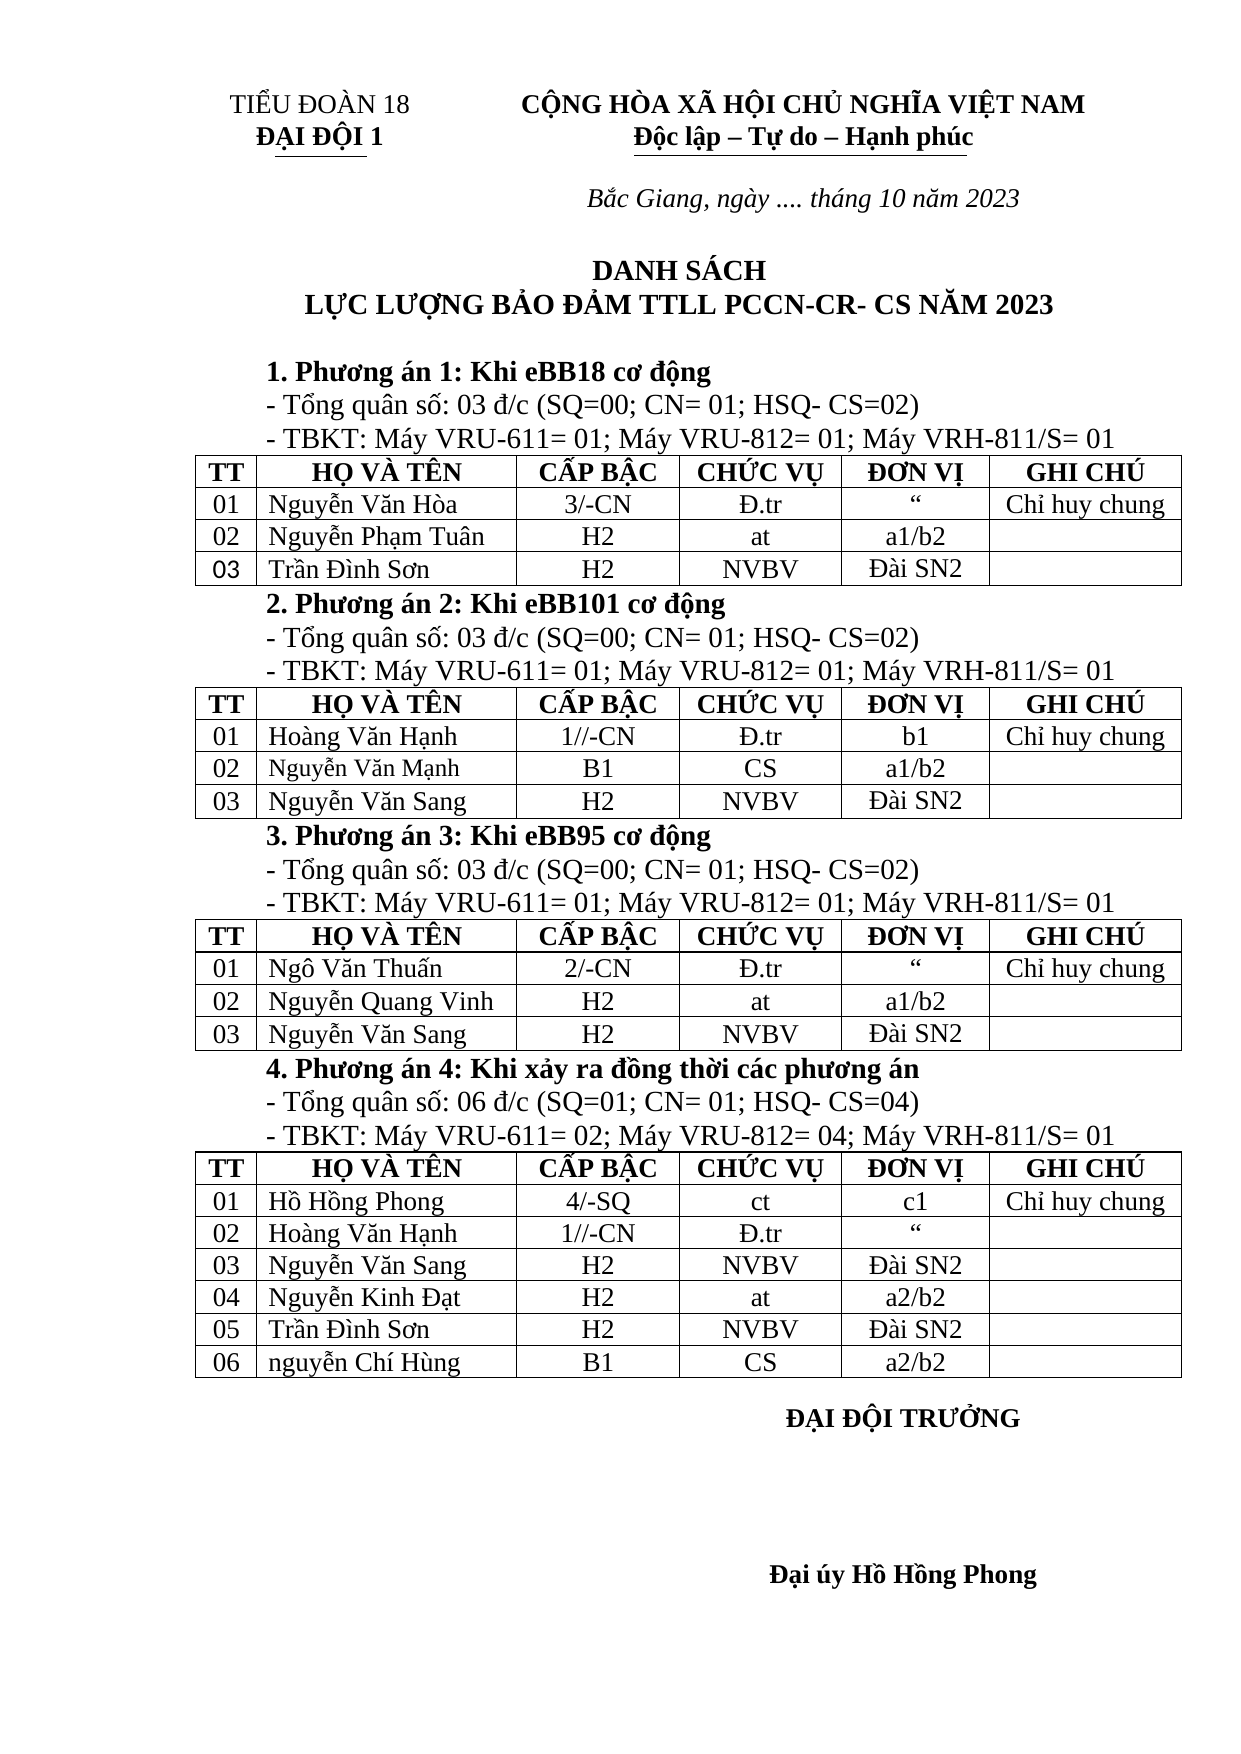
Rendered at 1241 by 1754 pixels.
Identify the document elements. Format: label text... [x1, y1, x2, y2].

table_cell [990, 1314, 1181, 1344]
table_cell H2 [517, 1314, 679, 1344]
table_cell 02 [196, 752, 256, 783]
table_cell [990, 1281, 1181, 1312]
table_cell at [680, 520, 841, 551]
text - TBKT: Máy VRU-611= 01; Máy VRU-812= 01; Máy VRH-811/S= 01 [207, 886, 1152, 919]
text 3. Phương án 3: Khi eBB95 cơ động [207, 819, 1152, 852]
table_cell Trần Đình Sơn [257, 552, 516, 585]
table_cell [990, 520, 1181, 551]
table_cell H2 [517, 985, 679, 1016]
table_cell 01 [196, 720, 256, 751]
table_header ĐẠI ĐỘI TRƯỞNG Đại úy Hồ Hồng Phong [673, 1403, 1133, 1589]
table_cell H2 [517, 785, 679, 817]
table_header TT [196, 1153, 256, 1184]
text - Tổng quân số: 03 đ/c (SQ=00; CN= 01; HSQ- CS=02) [207, 620, 1152, 653]
table_cell 01 [196, 1185, 256, 1216]
table_cell Chỉ huy chung [990, 1185, 1181, 1216]
table_cell Đài SN2 [842, 785, 989, 817]
text 2. Phương án 2: Khi eBB101 cơ động [207, 586, 1152, 620]
table_cell 3/-CN [517, 488, 679, 519]
table_header CẤP BẬC [517, 920, 679, 951]
table_cell [990, 752, 1181, 783]
table_cell “ [842, 1217, 989, 1248]
table_cell 03 [196, 552, 256, 585]
table_header ĐƠN VỊ [842, 1153, 989, 1184]
table_header GHI CHÚ [990, 688, 1181, 719]
table_header CHỨC VỤ [680, 688, 841, 719]
table_cell Đ.tr [680, 720, 841, 751]
table_cell nguyễn Chí Hùng [257, 1346, 516, 1377]
table_header ĐƠN VỊ [842, 920, 989, 951]
table_header TT [196, 688, 256, 719]
table_header TT [196, 920, 256, 951]
table_cell 04 [196, 1281, 256, 1312]
table_cell [990, 1017, 1181, 1050]
text 4. Phương án 4: Khi xảy ra đồng thời các phương án [207, 1051, 1152, 1084]
table_cell Nguyễn Phạm Tuân [257, 520, 516, 551]
table_cell Nguyễn Quang Vinh [257, 985, 516, 1016]
text 1. Phương án 1: Khi eBB18 cơ động [207, 354, 1152, 387]
table_cell a2/b2 [842, 1346, 989, 1377]
table_cell 02 [196, 1217, 256, 1248]
text LỰC LƯỢNG BẢO ĐẢM TTLL PCCN-CR- CS NĂM 2023 [207, 287, 1152, 320]
table_cell Hồ Hồng Phong [257, 1185, 516, 1216]
table_header GHI CHÚ [990, 456, 1181, 487]
table_cell B1 [517, 1346, 679, 1377]
table_cell Nguyễn Kinh Đạt [257, 1281, 516, 1312]
table_cell [990, 785, 1181, 817]
table_cell c1 [842, 1185, 989, 1216]
table_cell Chỉ huy chung [990, 953, 1181, 983]
table_cell Chỉ huy chung [990, 720, 1181, 751]
table_cell H2 [517, 1281, 679, 1312]
table_cell Đài SN2 [842, 1017, 989, 1050]
table_cell [990, 1346, 1181, 1377]
table_cell 01 [196, 488, 256, 519]
table_cell Đài SN2 [842, 1314, 989, 1344]
table_header CHỨC VỤ [680, 456, 841, 487]
text - TBKT: Máy VRU-611= 01; Máy VRU-812= 01; Máy VRH-811/S= 01 [207, 421, 1152, 454]
table_header CẤP BẬC [517, 1153, 679, 1184]
table_cell Hoàng Văn Hạnh [257, 1217, 516, 1248]
table_cell Nguyễn Văn Sang [257, 785, 516, 817]
table_cell b1 [842, 720, 989, 751]
table_cell 03 [196, 1249, 256, 1280]
table_header CỘNG HÒA XÃ HỘI CHỦ NGHĨA VIỆT NAM Độc lập – Tự do – Hạnh phúc Bắc Giang, ngày .... tháng 10 năm 2023 [455, 89, 1152, 222]
table_cell [990, 985, 1181, 1016]
table_cell 02 [196, 520, 256, 551]
table_cell at [680, 985, 841, 1016]
table_cell 4/-SQ [517, 1185, 679, 1216]
table_header HỌ VÀ TÊN [257, 920, 516, 951]
table_cell 03 [196, 785, 256, 817]
table_cell [990, 1217, 1181, 1248]
table_header HỌ VÀ TÊN [257, 688, 516, 719]
table_cell 1//-CN [517, 1217, 679, 1248]
table_cell H2 [517, 552, 679, 585]
table_header GHI CHÚ [990, 920, 1181, 951]
table_header TT [196, 456, 256, 487]
table_header CHỨC VỤ [680, 1153, 841, 1184]
table_cell Chỉ huy chung [990, 488, 1181, 519]
table_cell 2/-CN [517, 953, 679, 983]
table_cell a2/b2 [842, 1281, 989, 1312]
table_header CHỨC VỤ [680, 920, 841, 951]
table_cell NVBV [680, 552, 841, 585]
table_cell Đ.tr [680, 1217, 841, 1248]
table_cell at [680, 1281, 841, 1312]
table_cell Trần Đình Sơn [257, 1314, 516, 1344]
table_header TIỂU ĐOÀN 18 ĐẠI ĐỘI 1 [184, 89, 455, 222]
table_cell Nguyễn Văn Hòa [257, 488, 516, 519]
table_cell a1/b2 [842, 752, 989, 783]
table_header CẤP BẬC [517, 456, 679, 487]
table_header ĐƠN VỊ [842, 688, 989, 719]
table_cell H2 [517, 1017, 679, 1050]
text - TBKT: Máy VRU-611= 02; Máy VRU-812= 04; Máy VRH-811/S= 01 [207, 1118, 1152, 1151]
table_cell CS [680, 752, 841, 783]
table_cell Đ.tr [680, 953, 841, 983]
table_cell a1/b2 [842, 520, 989, 551]
table_cell NVBV [680, 785, 841, 817]
table_cell B1 [517, 752, 679, 783]
table_header GHI CHÚ [990, 1153, 1181, 1184]
table_cell [990, 1249, 1181, 1280]
table_cell H2 [517, 1249, 679, 1280]
table_cell NVBV [680, 1249, 841, 1280]
table_cell Đ.tr [680, 488, 841, 519]
text - TBKT: Máy VRU-611= 01; Máy VRU-812= 01; Máy VRH-811/S= 01 [207, 653, 1152, 687]
text - Tổng quân số: 06 đ/c (SQ=01; CN= 01; HSQ- CS=04) [207, 1084, 1152, 1118]
table_cell “ [842, 953, 989, 983]
table_cell ct [680, 1185, 841, 1216]
table_header HỌ VÀ TÊN [257, 1153, 516, 1184]
table_cell H2 [517, 520, 679, 551]
table_cell Nguyễn Văn Sang [257, 1249, 516, 1280]
table_cell Nguyễn Văn Mạnh [257, 752, 516, 783]
table_cell CS [680, 1346, 841, 1377]
table_cell “ [842, 488, 989, 519]
table_cell Đài SN2 [842, 1249, 989, 1280]
table_cell NVBV [680, 1017, 841, 1050]
table_cell 02 [196, 985, 256, 1016]
text DANH SÁCH [207, 253, 1152, 287]
table_header HỌ VÀ TÊN [257, 456, 516, 487]
table_cell NVBV [680, 1314, 841, 1344]
table_cell [990, 552, 1181, 585]
table_cell 1//-CN [517, 720, 679, 751]
table_cell 03 [196, 1017, 256, 1050]
text - Tổng quân số: 03 đ/c (SQ=00; CN= 01; HSQ- CS=02) [207, 852, 1152, 886]
table_header ĐƠN VỊ [842, 456, 989, 487]
table_cell Hoàng Văn Hạnh [257, 720, 516, 751]
table_cell 05 [196, 1314, 256, 1344]
table_cell Đài SN2 [842, 552, 989, 585]
table_cell Ngô Văn Thuấn [257, 953, 516, 983]
table_cell Nguyễn Văn Sang [257, 1017, 516, 1050]
table_cell 06 [196, 1346, 256, 1377]
table_cell a1/b2 [842, 985, 989, 1016]
text - Tổng quân số: 03 đ/c (SQ=00; CN= 01; HSQ- CS=02) [207, 387, 1152, 421]
table_header CẤP BẬC [517, 688, 679, 719]
table_cell 01 [196, 953, 256, 983]
